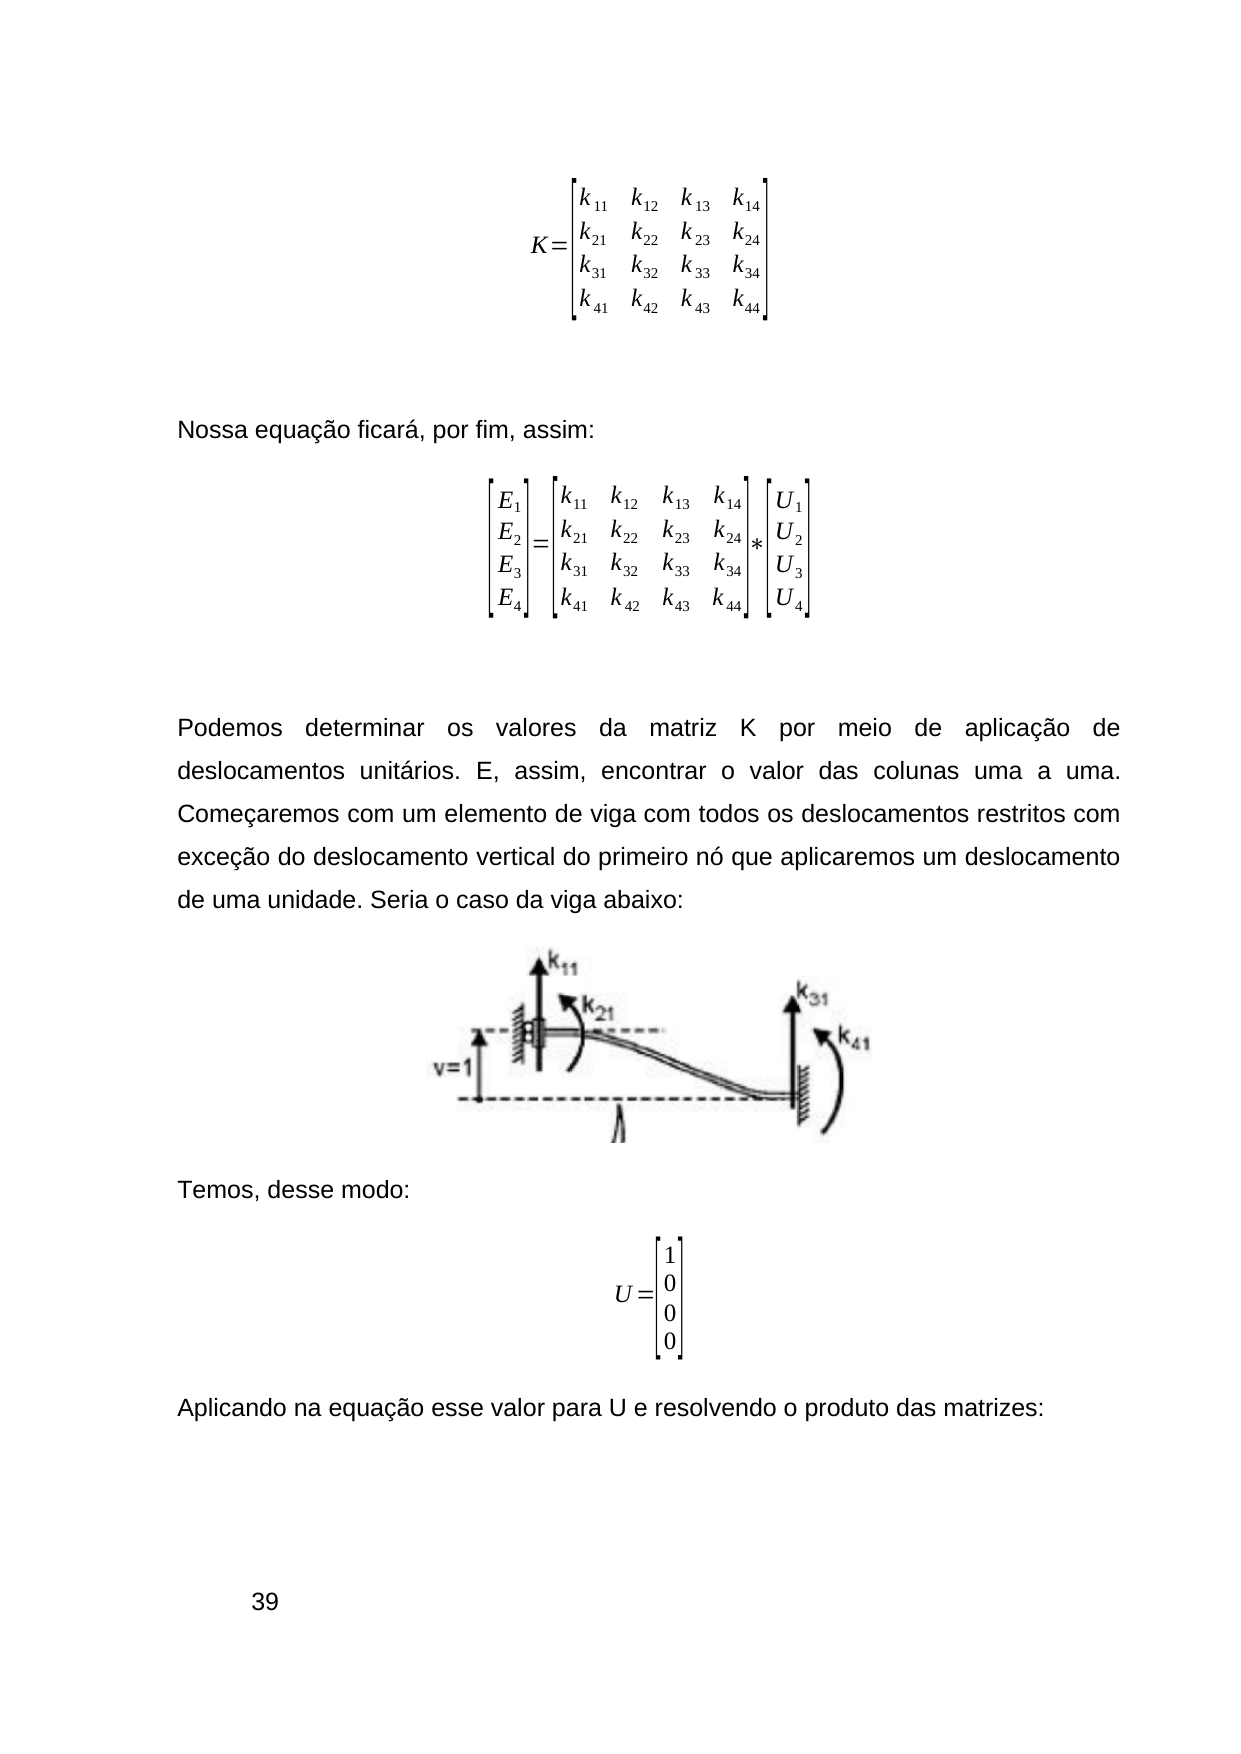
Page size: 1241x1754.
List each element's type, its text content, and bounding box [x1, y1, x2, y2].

text Nossa equação ficará, por fim, assim: [177, 414, 1122, 443]
picture [426, 946, 873, 1143]
text Podemos determinar os valores da matriz K por meio de aplicação de deslocamentos unitários. E, assim, encontrar o valor das colunas uma a uma. Começaremos com um elemento de viga com todos os deslocamentos restritos com exceção do deslocamento vertical do primeiro nó que aplicaremos um deslocamento de uma unidade. Seria o caso da viga abaixo: [177, 713, 1122, 914]
text Aplicando na equação esse valor para U e resolvendo o produto das matrizes: [177, 1393, 1122, 1421]
text Temos, desse modo: [177, 1175, 1122, 1203]
